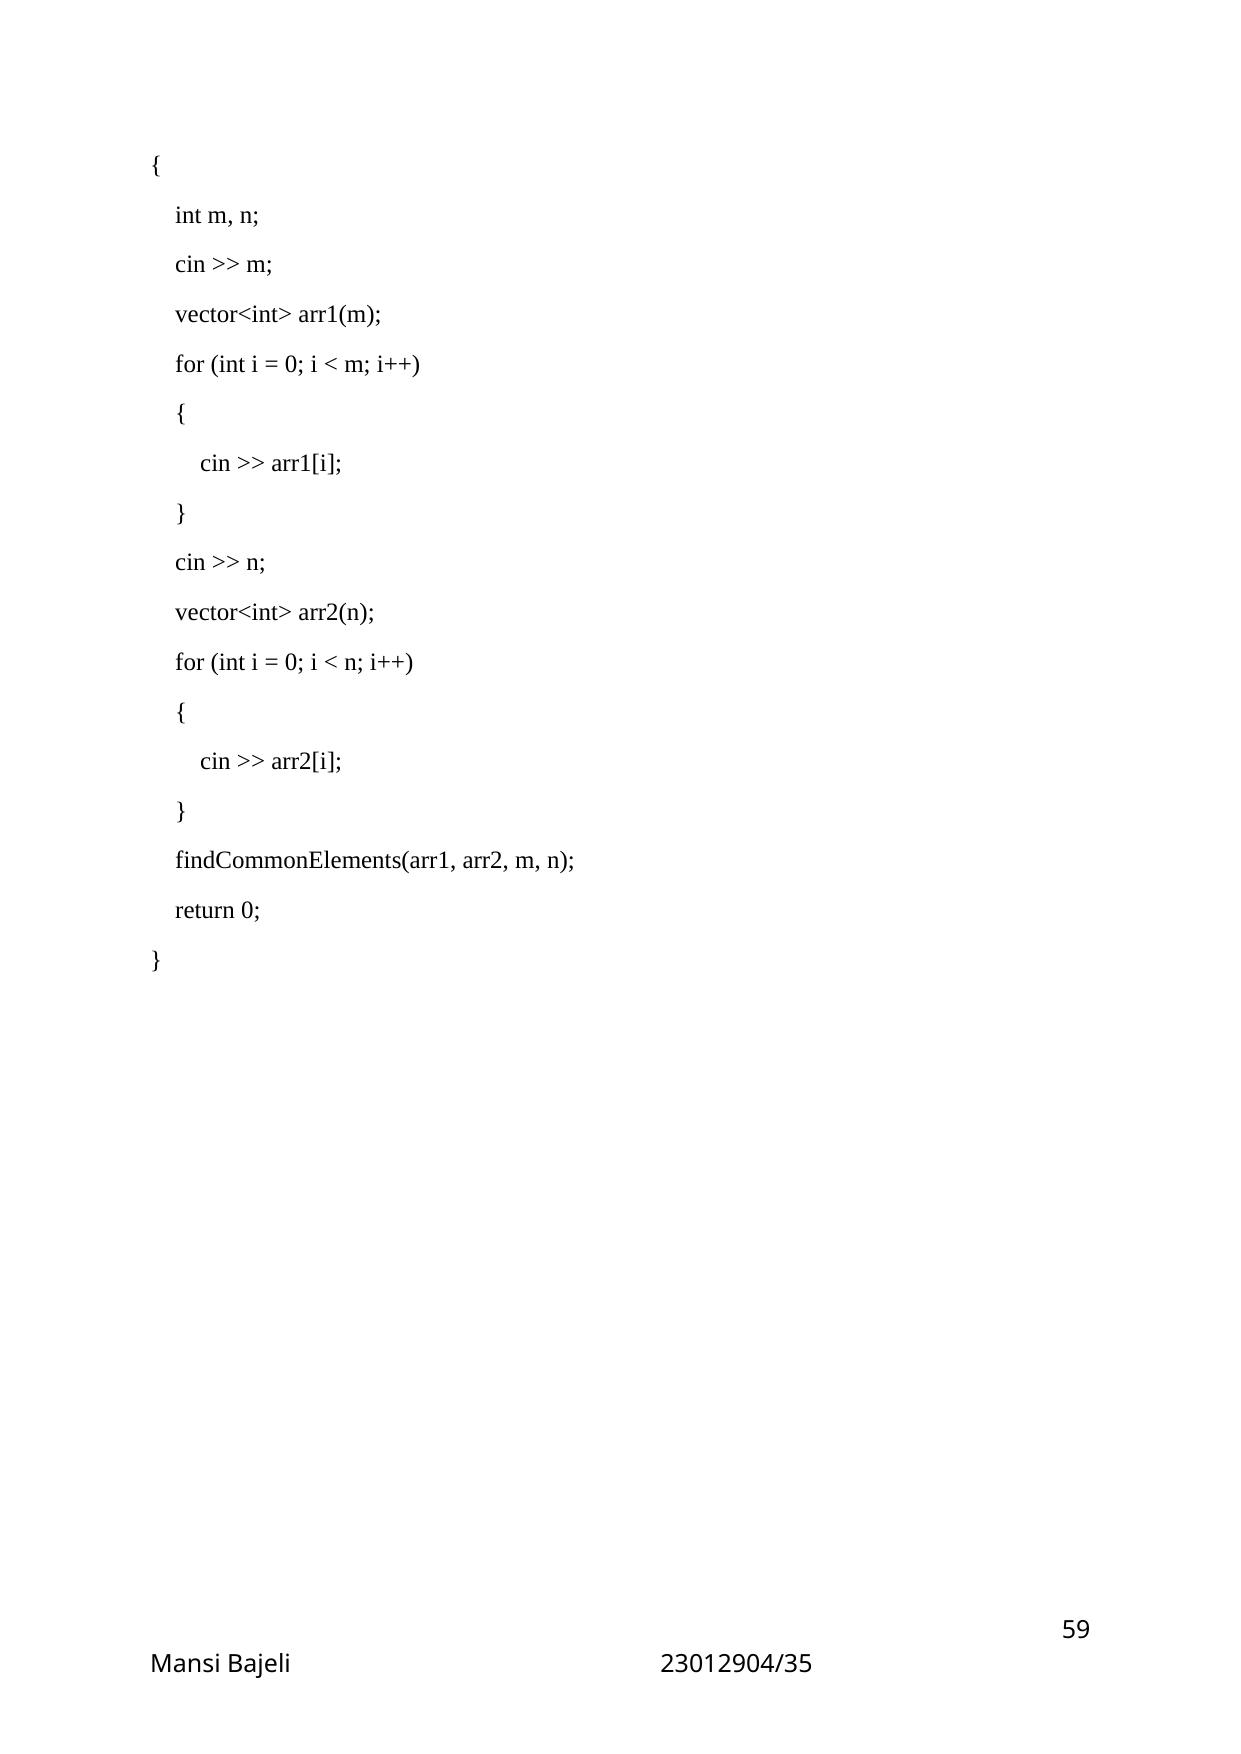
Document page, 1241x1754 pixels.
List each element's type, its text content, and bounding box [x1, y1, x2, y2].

text return 0; [150, 895, 1090, 924]
text cin >> m; [150, 249, 1090, 278]
text findCommonElements(arr1, arr2, m, n); [150, 846, 1090, 874]
text vector<int> arr1(m); [150, 299, 1090, 328]
text { [150, 398, 1090, 427]
text cin >> arr2[i]; [150, 746, 1090, 775]
text cin >> arr1[i]; [150, 448, 1090, 477]
text { [150, 150, 1090, 179]
text { [150, 697, 1090, 725]
text cin >> n; [150, 547, 1090, 576]
text int m, n; [150, 200, 1090, 228]
text } [150, 498, 1090, 527]
text } [150, 945, 1090, 974]
text for (int i = 0; i < n; i++) [150, 647, 1090, 676]
text for (int i = 0; i < m; i++) [150, 349, 1090, 377]
text } [150, 796, 1090, 825]
text vector<int> arr2(n); [150, 597, 1090, 626]
